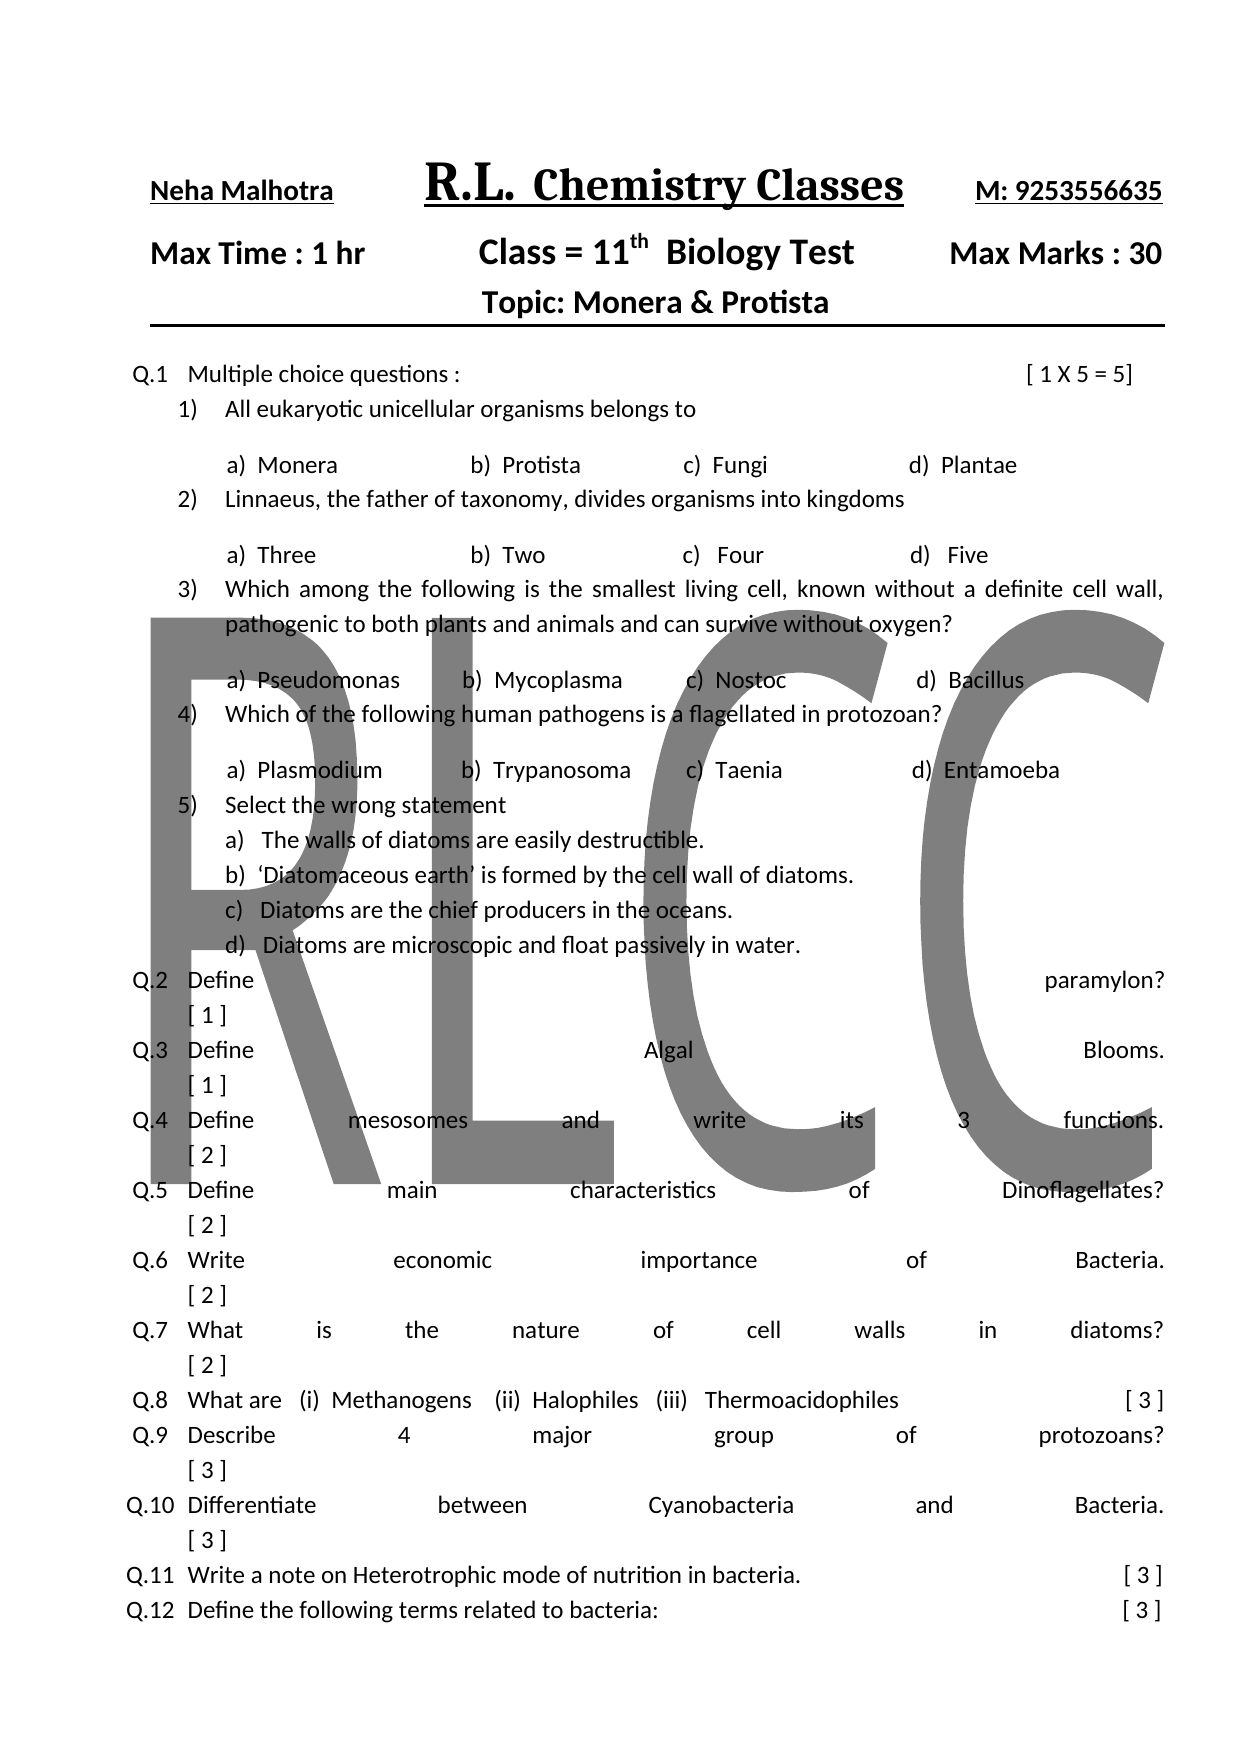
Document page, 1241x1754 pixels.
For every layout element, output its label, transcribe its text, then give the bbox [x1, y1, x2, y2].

text Neha Malhotra R.L. Chemistry Classes M: 9253556635 [150, 150, 1165, 215]
table_header c) Fungi [682, 449, 907, 483]
table_header d) Five [908, 539, 1135, 573]
list Define the following terms related to bacteria: [ 3 ] [150, 1594, 1165, 1624]
table_header d) Bacillus [915, 664, 1135, 699]
list Write economic importance of Bacteria. [ 2 ] [150, 1244, 1165, 1309]
list Write a note on Heterotrophic mode of nutrition in bacteria. [ 3 ] [150, 1559, 1165, 1589]
table_header d) Plantae [907, 449, 1135, 483]
table_header b) Two [469, 539, 681, 573]
list Which of the following human pathogens is a flagellated in protozoan? [187, 699, 1165, 729]
list Define main characteristics of Dinoflagellates? [ 2 ] [150, 1174, 1165, 1239]
list b) ‘Diatomaceous earth’ is formed by the cell wall of diatoms. [225, 859, 1165, 889]
list All eukaryotic unicellular organisms belongs to [187, 393, 1165, 423]
table_header c) Nostoc [684, 664, 914, 699]
list What is the nature of cell walls in diatoms? [ 2 ] [150, 1314, 1165, 1379]
table_header a) Monera [225, 449, 469, 483]
list Select the wrong statement [187, 789, 1165, 819]
table_header a) Three [225, 539, 469, 573]
list c) Diatoms are the chief producers in the oceans. [225, 894, 1165, 924]
list Linnaeus, the father of taxonomy, divides organisms into kingdoms [187, 483, 1165, 514]
list d) Diatoms are microscopic and float passively in water. [225, 929, 1165, 959]
table_header a) Pseudomonas [225, 664, 460, 699]
table_header d) Entamoeba [910, 755, 1135, 789]
text Max Time : 1 hr Class = 11th Biology Test Max Marks : 30 [150, 228, 1165, 273]
text Topic: Monera & Protista [150, 281, 1165, 324]
table_header b) Protista [469, 449, 682, 483]
list Multiple choice questions : [ 1 X 5 = 5] [150, 358, 1165, 388]
list Define paramylon? [ 1 ] [150, 964, 1165, 1029]
list What are (i) Methanogens (ii) Halophiles (iii) Thermoacidophiles [ 3 ] [150, 1384, 1165, 1414]
list a) The walls of diatoms are easily destructible. [225, 824, 1165, 854]
table_header b) Trypanosoma [459, 755, 684, 789]
list Define Algal Blooms. [ 1 ] [150, 1034, 1165, 1099]
list Which among the following is the smallest living cell, known without a definite cell wall, pathogenic to both plants and animals and can survive without oxygen? [187, 573, 1165, 639]
list Define mesosomes and write its 3 functions. [ 2 ] [150, 1104, 1165, 1169]
table_header c) Four [681, 539, 908, 573]
table_header c) Taenia [684, 755, 910, 789]
list Differentiate between Cyanobacteria and Bacteria. [ 3 ] [150, 1489, 1165, 1554]
list Describe 4 major group of protozoans? [ 3 ] [150, 1419, 1165, 1484]
table_header b) Mycoplasma [460, 664, 684, 699]
table_header a) Plasmodium [225, 755, 459, 789]
